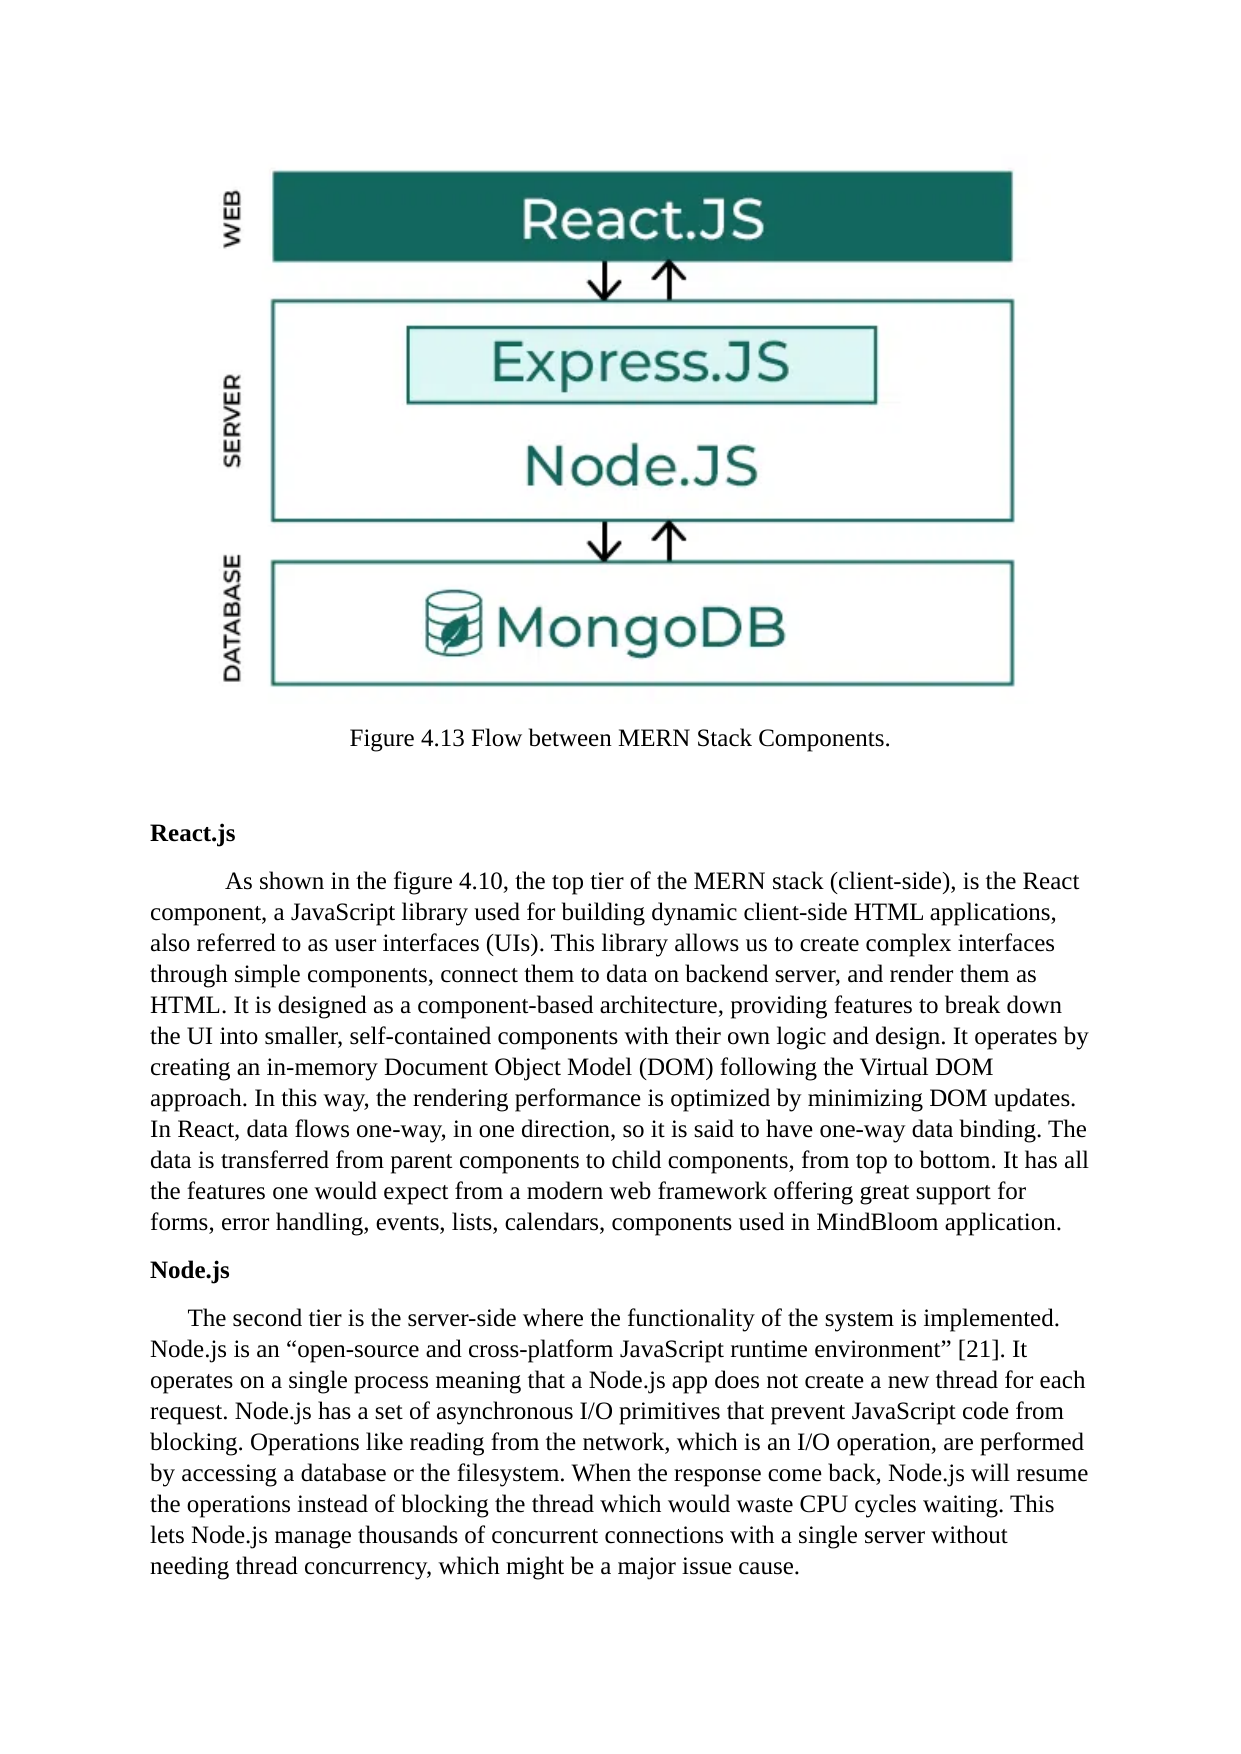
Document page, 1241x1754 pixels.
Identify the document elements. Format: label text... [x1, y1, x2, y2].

text The second tier is the server-side where the functionality of the system is implemented. Node.js is an “open-source and cross-platform JavaScript runtime environment” [21]. It operates on a single process meaning that a Node.js app does not create a new thread for each request. Node.js has a set of asynchronous I/O primitives that prevent JavaScript code from blocking. Operations like reading from the network, which is an I/O operation, are performed by accessing a database or the filesystem. When the response come back, Node.js will resume the operations instead of blocking the thread which would waste CPU cycles waiting. This lets Node.js manage thousands of concurrent connections with a single server without needing thread concurrency, which might be a major issue cause. [150, 1303, 1090, 1580]
text React.js [150, 818, 1090, 847]
text As shown in the figure 4.10, the top tier of the MERN stack (client-side), is the React component, a JavaScript library used for building dynamic client-side HTML applications, also referred to as user interfaces (UIs). This library allows us to create complex interfaces through simple components, connect them to data on backend server, and render them as HTML. It is designed as a component-based architecture, providing features to break down the UI into smaller, self-contained components with their own logic and design. It operates by creating an in-memory Document Object Model (DOM) following the Virtual DOM approach. In this way, the rendering performance is optimized by minimizing DOM updates. In React, data flows one-way, in one direction, so it is said to have one-way data binding. The data is transferred from parent components to child components, from top to bottom. It has all the features one would expect from a modern web framework offering great support for forms, error handling, events, lists, calendars, components used in MindBloom application. [150, 866, 1090, 1236]
text Figure 4.13 Flow between MERN Stack Components. [150, 723, 1090, 751]
text Node.js [150, 1255, 1090, 1284]
picture [189, 150, 1051, 704]
